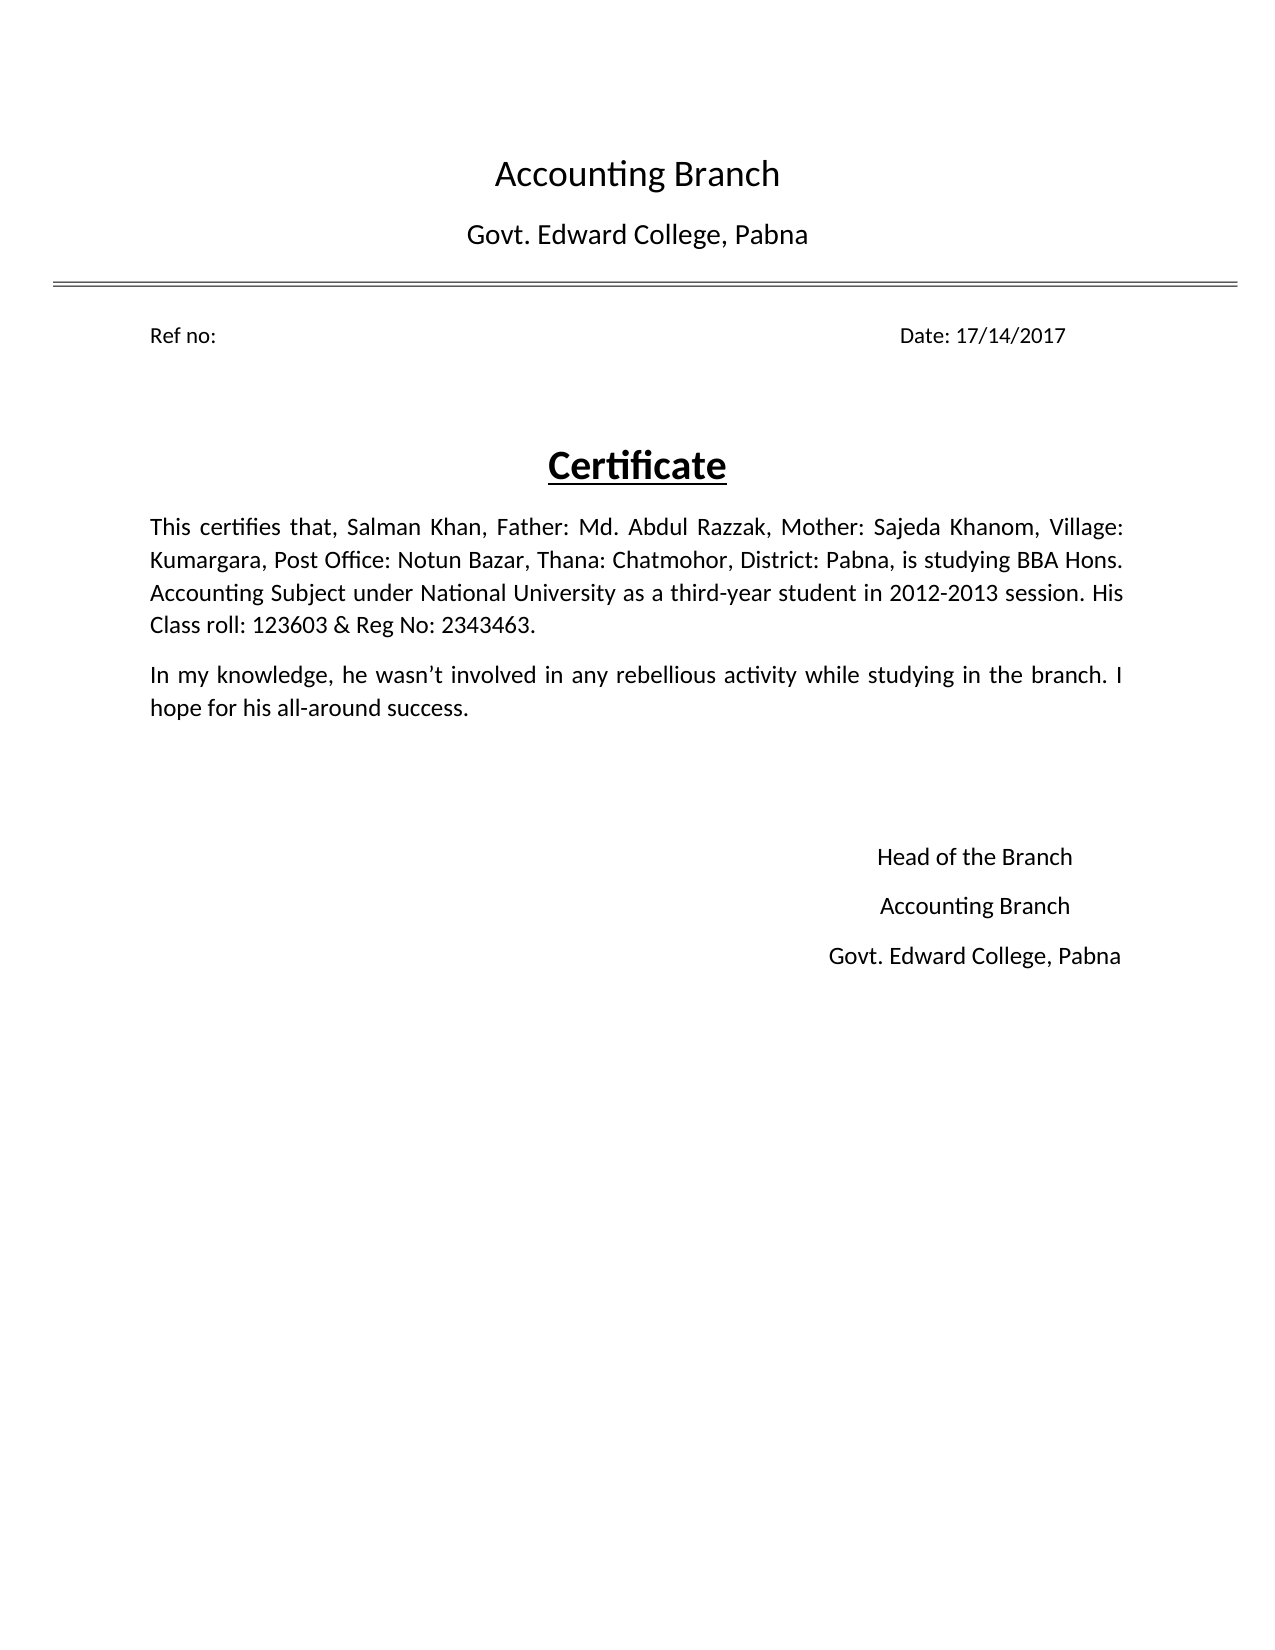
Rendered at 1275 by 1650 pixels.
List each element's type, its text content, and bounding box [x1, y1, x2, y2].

text Ref no: Date: 17/14/2017 [150, 321, 1125, 349]
text Head of the Branch [825, 841, 1125, 871]
text This certifies that, Salman Khan, Father: Md. Abdul Razzak, Mother: Sajeda Khanom, Village: Kumargara, Post Office: Notun Bazar, Thana: Chatmohor, District: Pabna, is studying BBA Hons. Accounting Subject under National University as a third-year student in 2012-2013 session. His Class roll: 123603 & Reg No: 2343463. [150, 511, 1125, 640]
text Govt. Edward College, Pabna [150, 216, 1125, 252]
text Govt. Edward College, Pabna [825, 940, 1125, 971]
text Accounting Branch [150, 150, 1125, 196]
text Certificate [150, 439, 1125, 490]
text Accounting Branch [825, 890, 1125, 921]
text In my knowledge, he wasn’t involved in any rebellious activity while studying in the branch. I hope for his all-around success. [150, 659, 1125, 723]
